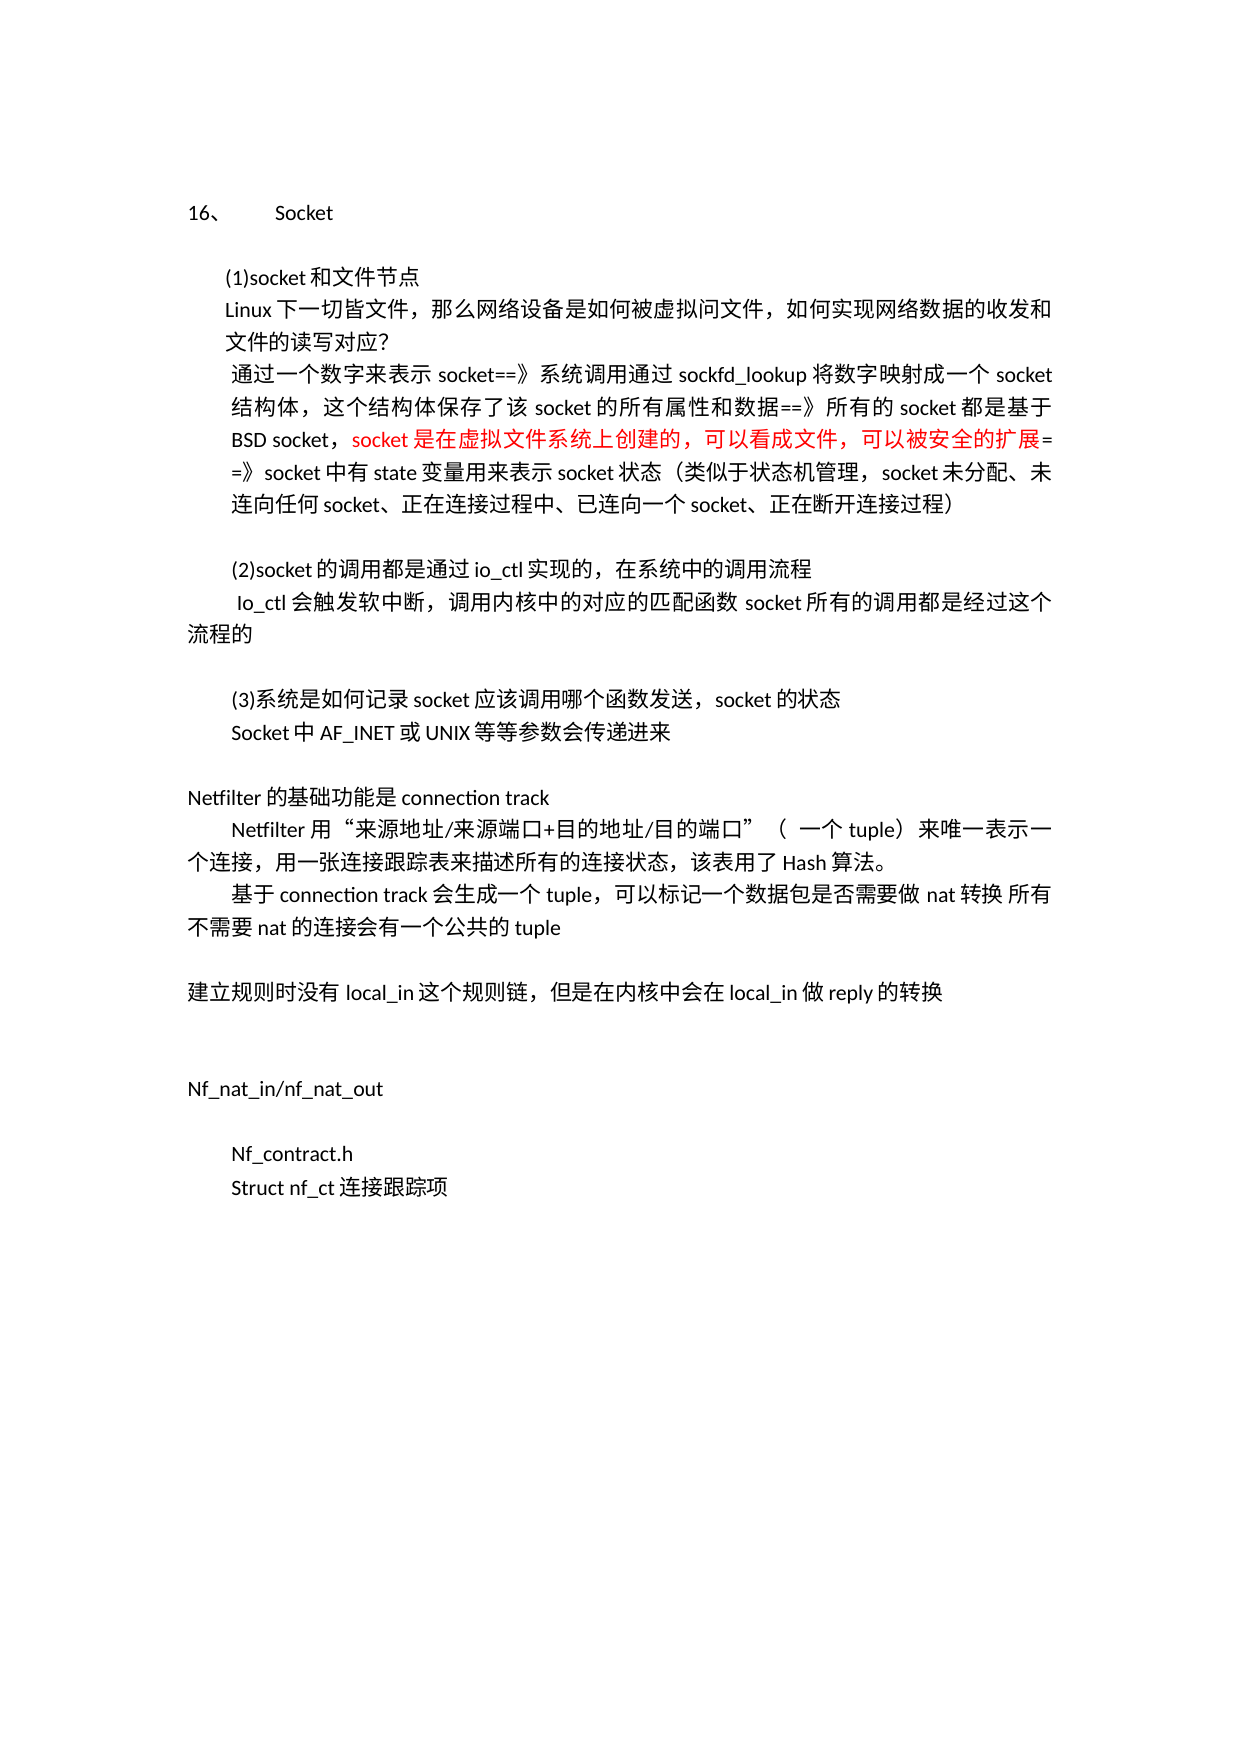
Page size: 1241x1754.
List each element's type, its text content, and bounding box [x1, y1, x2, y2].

list 通过一个数字来表示socket==》系统调用通过sockfd_lookup将数字映射成一个socket结构体，这个结构体保存了该socket的所有属性和数据==》所有的socket都是基于BSD socket，socket是在虚拟文件系统上创建的，可以看成文件，可以被安全的扩展==》socket中有state变量用来表示socket状态（类似于状态机管理，socket未分配、未连向任何socket、正在连接过程中、已连向一个socket、正在断开连接过程） [231, 357, 1053, 519]
text Io_ctl会触发软中断，调用内核中的对应的匹配函数 socket所有的调用都是经过这个流程的 [187, 584, 1053, 649]
text Netfilter的基础功能是connection track [187, 779, 1053, 812]
text Struct nf_ct连接跟踪项 [187, 1169, 1053, 1202]
text Nf_contract.h [187, 1137, 1053, 1169]
text Socket中AF_INET或UNIX等等参数会传递进来 [187, 714, 1053, 747]
text (3)系统是如何记录socket应该调用哪个函数发送，socket的状态 [187, 682, 1053, 714]
list Linux下一切皆文件，那么网络设备是如何被虚拟问文件，如何实现网络数据的收发和文件的读写对应？ [225, 292, 1053, 357]
list Socket [187, 194, 1053, 227]
list (1)socket和文件节点 [225, 259, 1053, 292]
text Nf_nat_in/nf_nat_out [187, 1072, 1053, 1104]
text (2)socket的调用都是通过io_ctl实现的，在系统中的调用流程 [187, 552, 1053, 584]
text 建立规则时没有 local_in这个规则链，但是在内核中会在local_in做reply的转换 [187, 974, 1053, 1007]
text Netfilter用“来源地址/来源端口+目的地址/目的端口”（ 一个tuple）来唯一表示一个连接，用一张连接跟踪表来描述所有的连接状态，该表用了Hash算法。 [187, 812, 1053, 877]
text 基于connection track会生成一个tuple，可以标记一个数据包是否需要做 nat转换 所有不需要nat的连接会有一个公共的 tuple [187, 877, 1053, 942]
